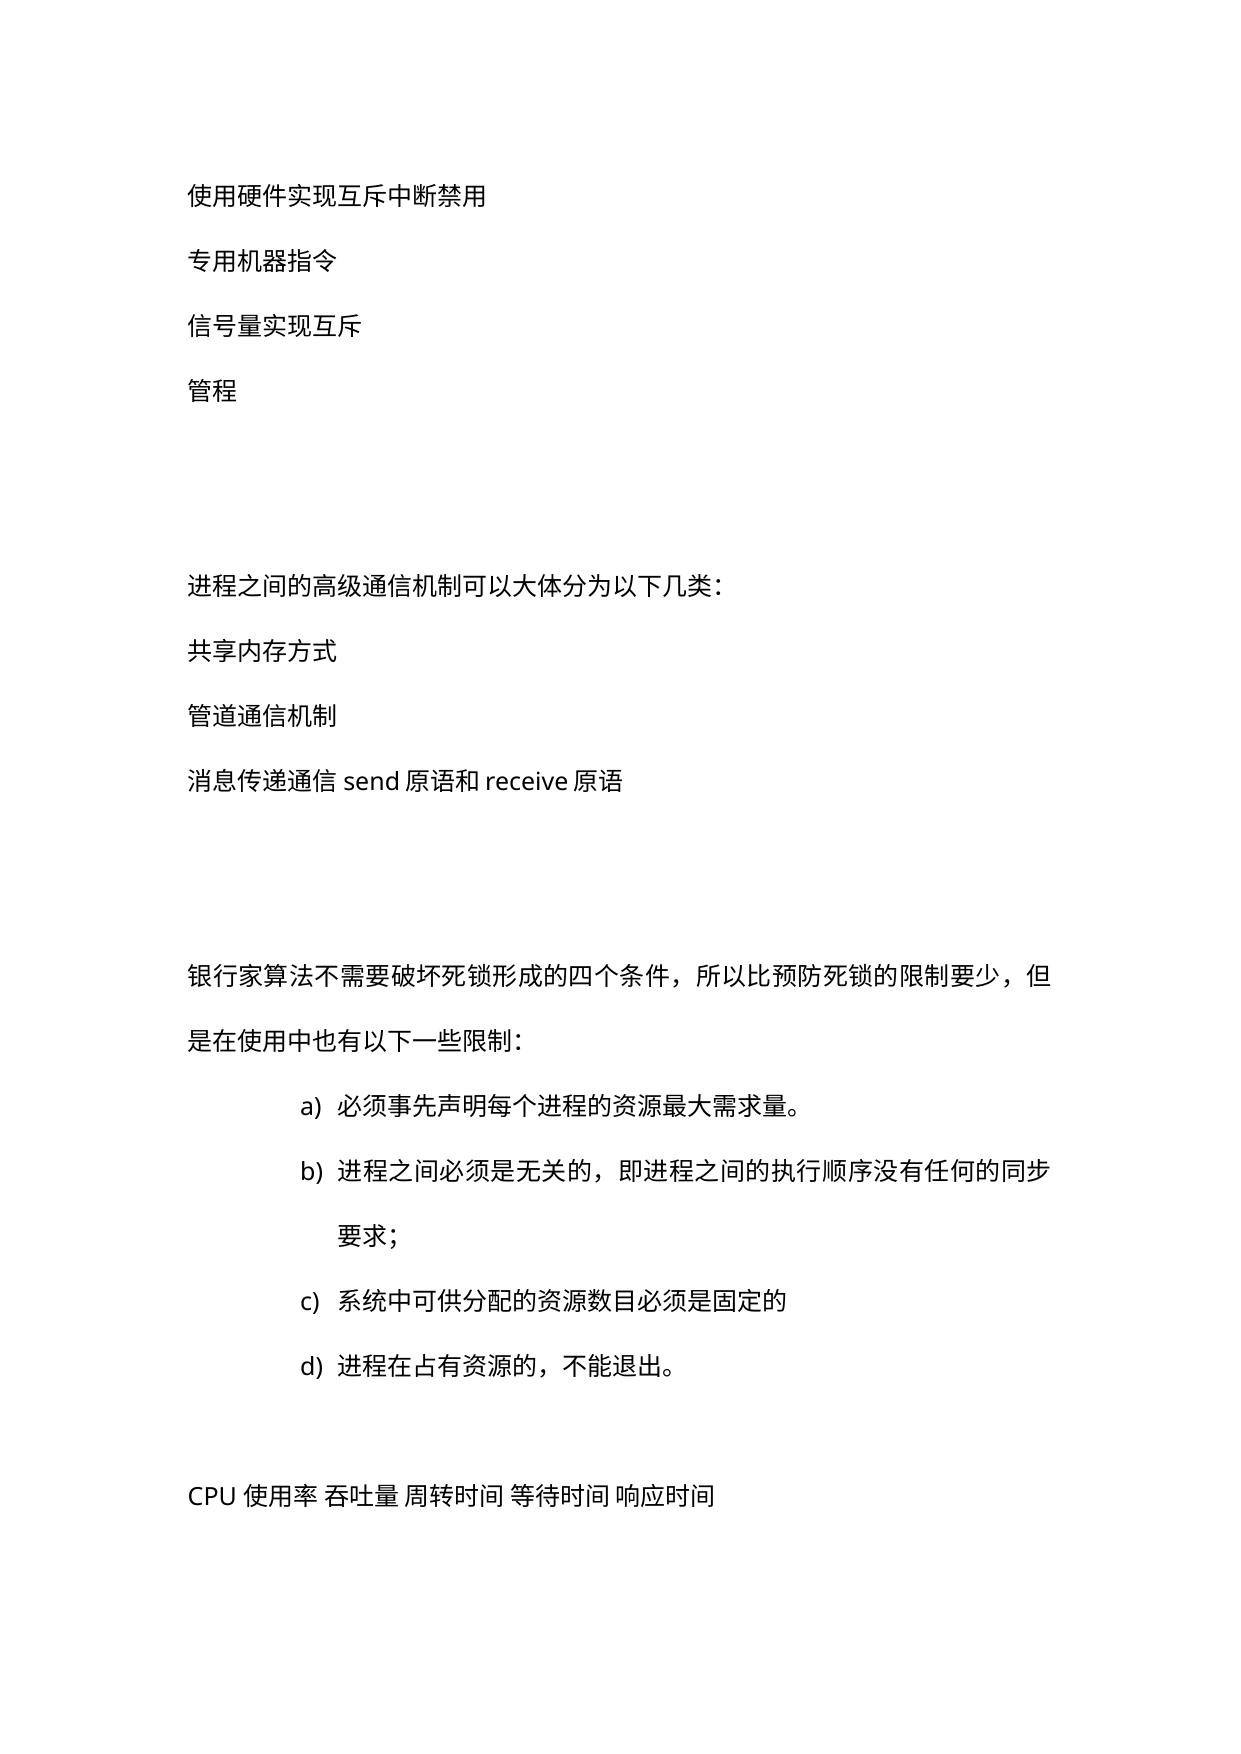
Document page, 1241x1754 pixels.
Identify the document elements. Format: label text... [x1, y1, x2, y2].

text 银行家算法不需要破坏死锁形成的四个条件，所以比预防死锁的限制要少，但是在使用中也有以下一些限制： [187, 942, 1053, 1072]
text 使用硬件实现互斥中断禁用 [187, 162, 1053, 227]
text 消息传递通信 send原语和receive原语 [187, 747, 1053, 812]
list 必须事先声明每个进程的资源最大需求量。 [300, 1072, 1053, 1137]
text 信号量实现互斥 [187, 292, 1053, 357]
text 进程之间的高级通信机制可以大体分为以下几类： [187, 552, 1053, 617]
list 进程在占有资源的，不能退出。 [300, 1332, 1053, 1397]
text CPU 使用率 吞吐量 周转时间 等待时间 响应时间 [187, 1462, 1053, 1527]
list 系统中可供分配的资源数目必须是固定的 [300, 1267, 1053, 1332]
list 进程之间必须是无关的，即进程之间的执行顺序没有任何的同步要求； [300, 1137, 1053, 1267]
text 管道通信机制 [187, 682, 1053, 747]
text 专用机器指令 [187, 227, 1053, 292]
text 管程 [187, 357, 1053, 422]
text 共享内存方式 [187, 617, 1053, 682]
